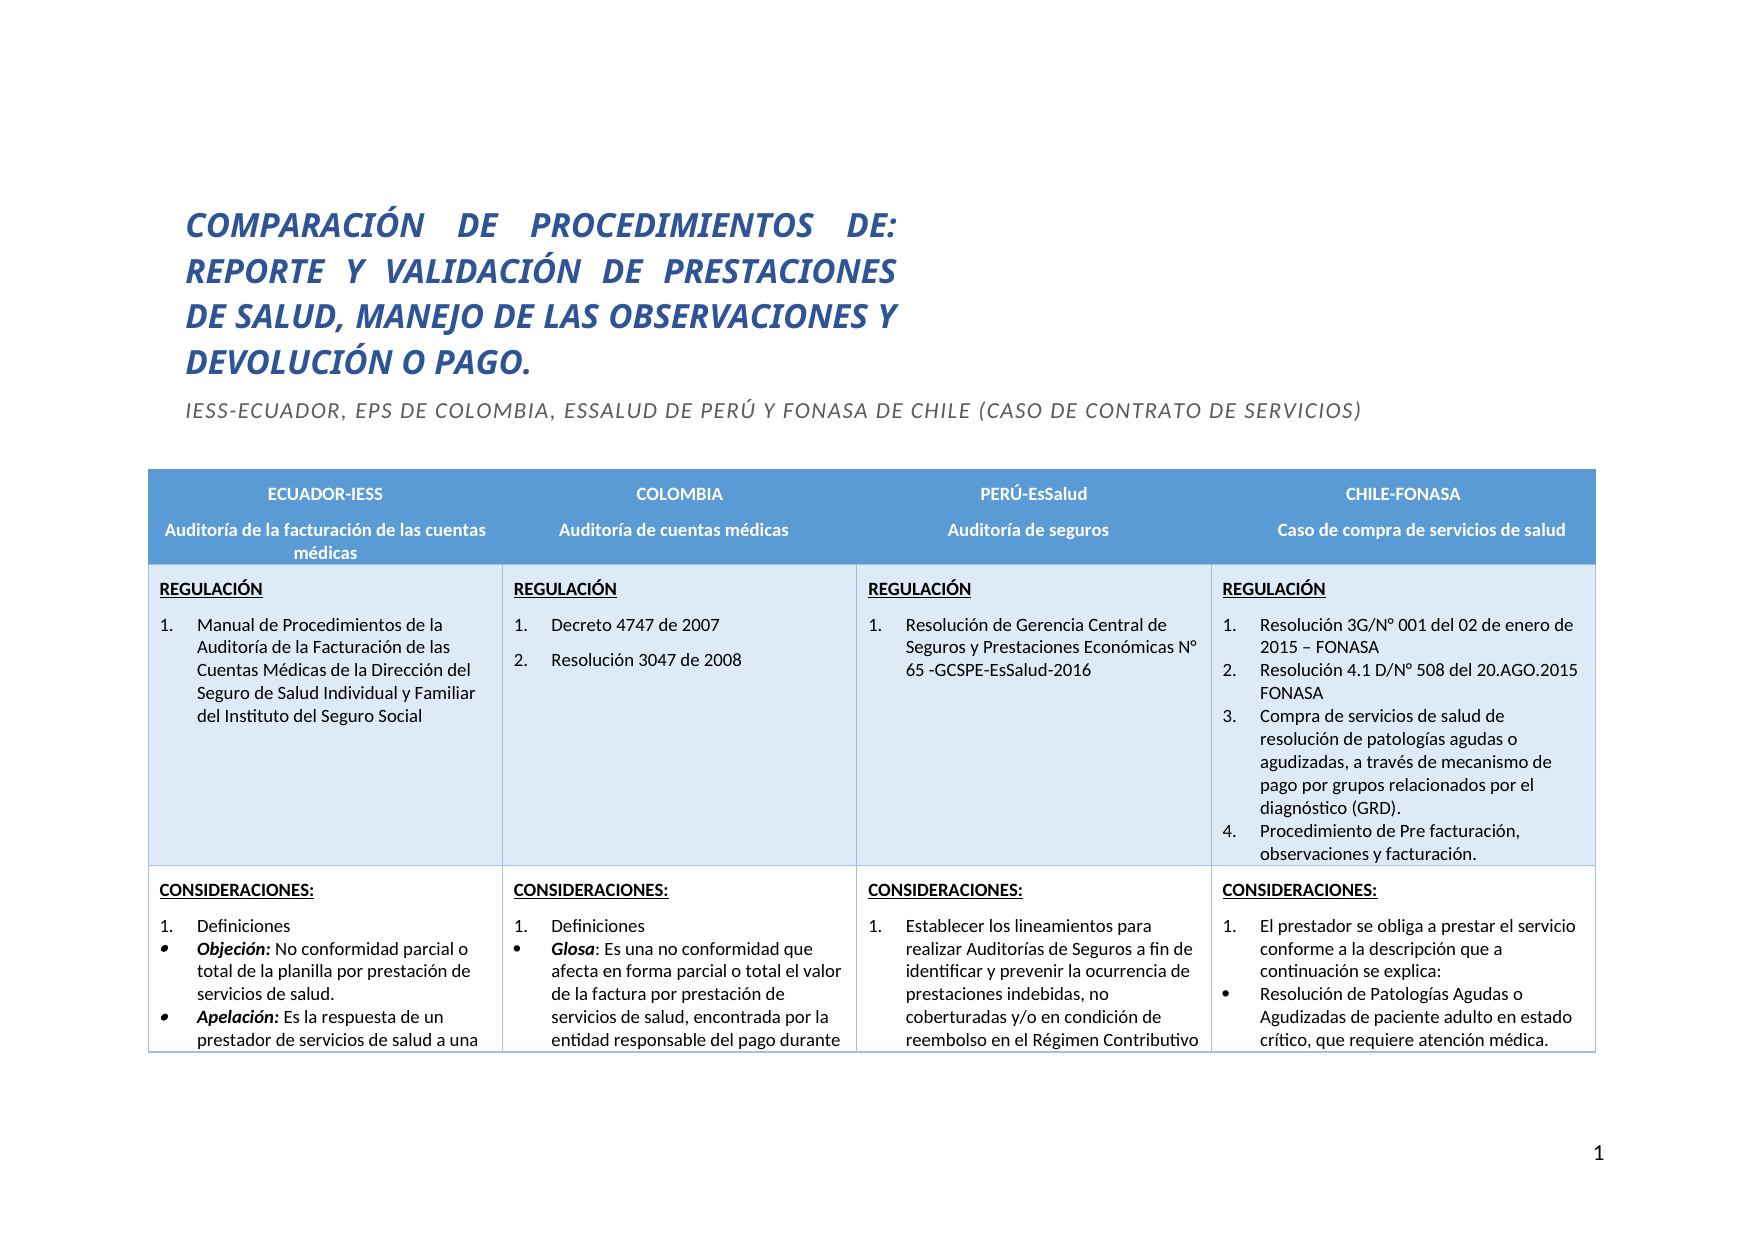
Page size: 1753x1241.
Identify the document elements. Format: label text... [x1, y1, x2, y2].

table_cell REGULACIÓN Decreto 4747 de 2007 Resolución 3047 de 2008 [503, 565, 856, 865]
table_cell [503, 866, 856, 1051]
table_cell REGULACIÓN Manual de Procedimientos de la Auditoría de la Facturación de las Cuentas Médicas de la Dirección del Seguro de Salud Individual y Familiar del Instituto del Seguro Social [149, 565, 502, 865]
table_cell REGULACIÓN Resolución de Gerencia Central de Seguros y Prestaciones Económicas N° 65 -GCSPE-EsSalud-2016 [857, 565, 1211, 865]
table_header COLOMBIA Auditoría de cuentas médicas [503, 470, 856, 564]
table_header CHILE-FONASA Caso de compra de servicios de salud [1212, 470, 1595, 564]
subtitle IESS-ECUADOR, EPS DE COLOMBIA, ESSALUD DE PERÚ Y FONASA DE CHILE (CASO DE CONTRATO DE SERVICIOS) [185, 396, 1604, 424]
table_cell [1212, 866, 1595, 1051]
table_header ECUADOR-IESS Auditoría de la facturación de las cuentas médicas [149, 470, 502, 564]
table_header PERÚ-EsSalud Auditoría de seguros [857, 470, 1211, 564]
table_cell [149, 866, 502, 1051]
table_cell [857, 866, 1211, 1051]
table_cell REGULACIÓN Resolución 3G/N° 001 del 02 de enero de 2015 – FONASA Resolución 4.1 D/N° 508 del 20.AGO.2015 FONASA Compra de servicios de salud de resolución de patologías agudas o agudizadas, a través de mecanismo de pago por grupos relacionados por el diagnóstico (GRD). Procedimiento de Pre facturación, observaciones y facturación. [1212, 565, 1595, 865]
subtitle COMPARACIÓN DE PROCEDIMIENTOS DE: REPORTE Y VALIDACIÓN DE PRESTACIONES DE SALUD, MANEJO DE LAS OBSERVACIONES Y DEVOLUCIÓN O PAGO. [185, 202, 901, 384]
